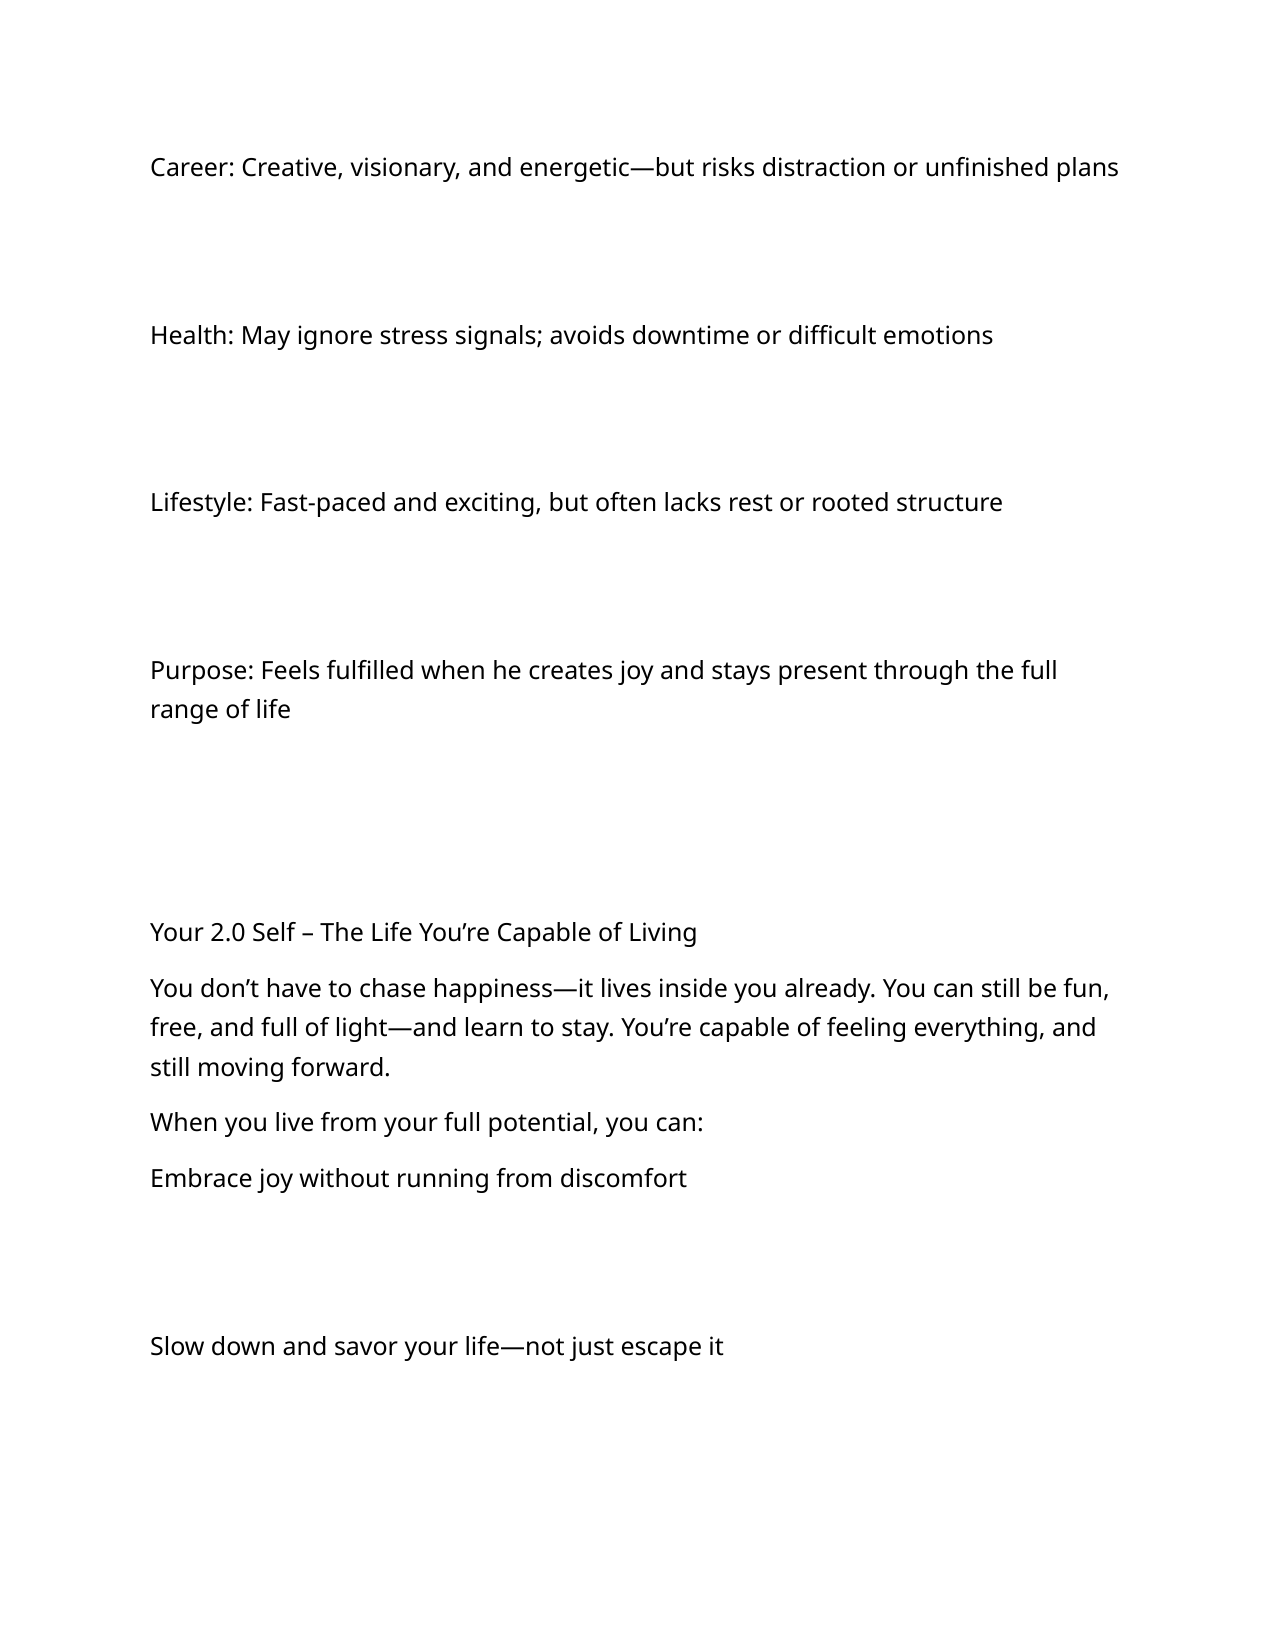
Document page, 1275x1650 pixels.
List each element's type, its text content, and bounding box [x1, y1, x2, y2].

text Your 2.0 Self – The Life You’re Capable of Living [150, 915, 1125, 949]
text Purpose: Feels fulfilled when he creates joy and stays present through the full range of life [150, 652, 1125, 726]
text Slow down and savor your life—not just escape it [150, 1328, 1125, 1362]
text Embrace joy without running from discomfort [150, 1161, 1125, 1195]
text You don’t have to chase happiness—it lives inside you already. You can still be fun, free, and full of light—and learn to stay. You’re capable of feeling everything, and still moving forward. [150, 971, 1125, 1083]
text Lifestyle: Fast-paced and exciting, but often lacks rest or rooted structure [150, 485, 1125, 519]
text Health: May ignore stress signals; avoids downtime or difficult emotions [150, 317, 1125, 352]
text When you live from your full potential, you can: [150, 1105, 1125, 1139]
text Career: Creative, visionary, and energetic—but risks distraction or unfinished plans [150, 150, 1125, 184]
